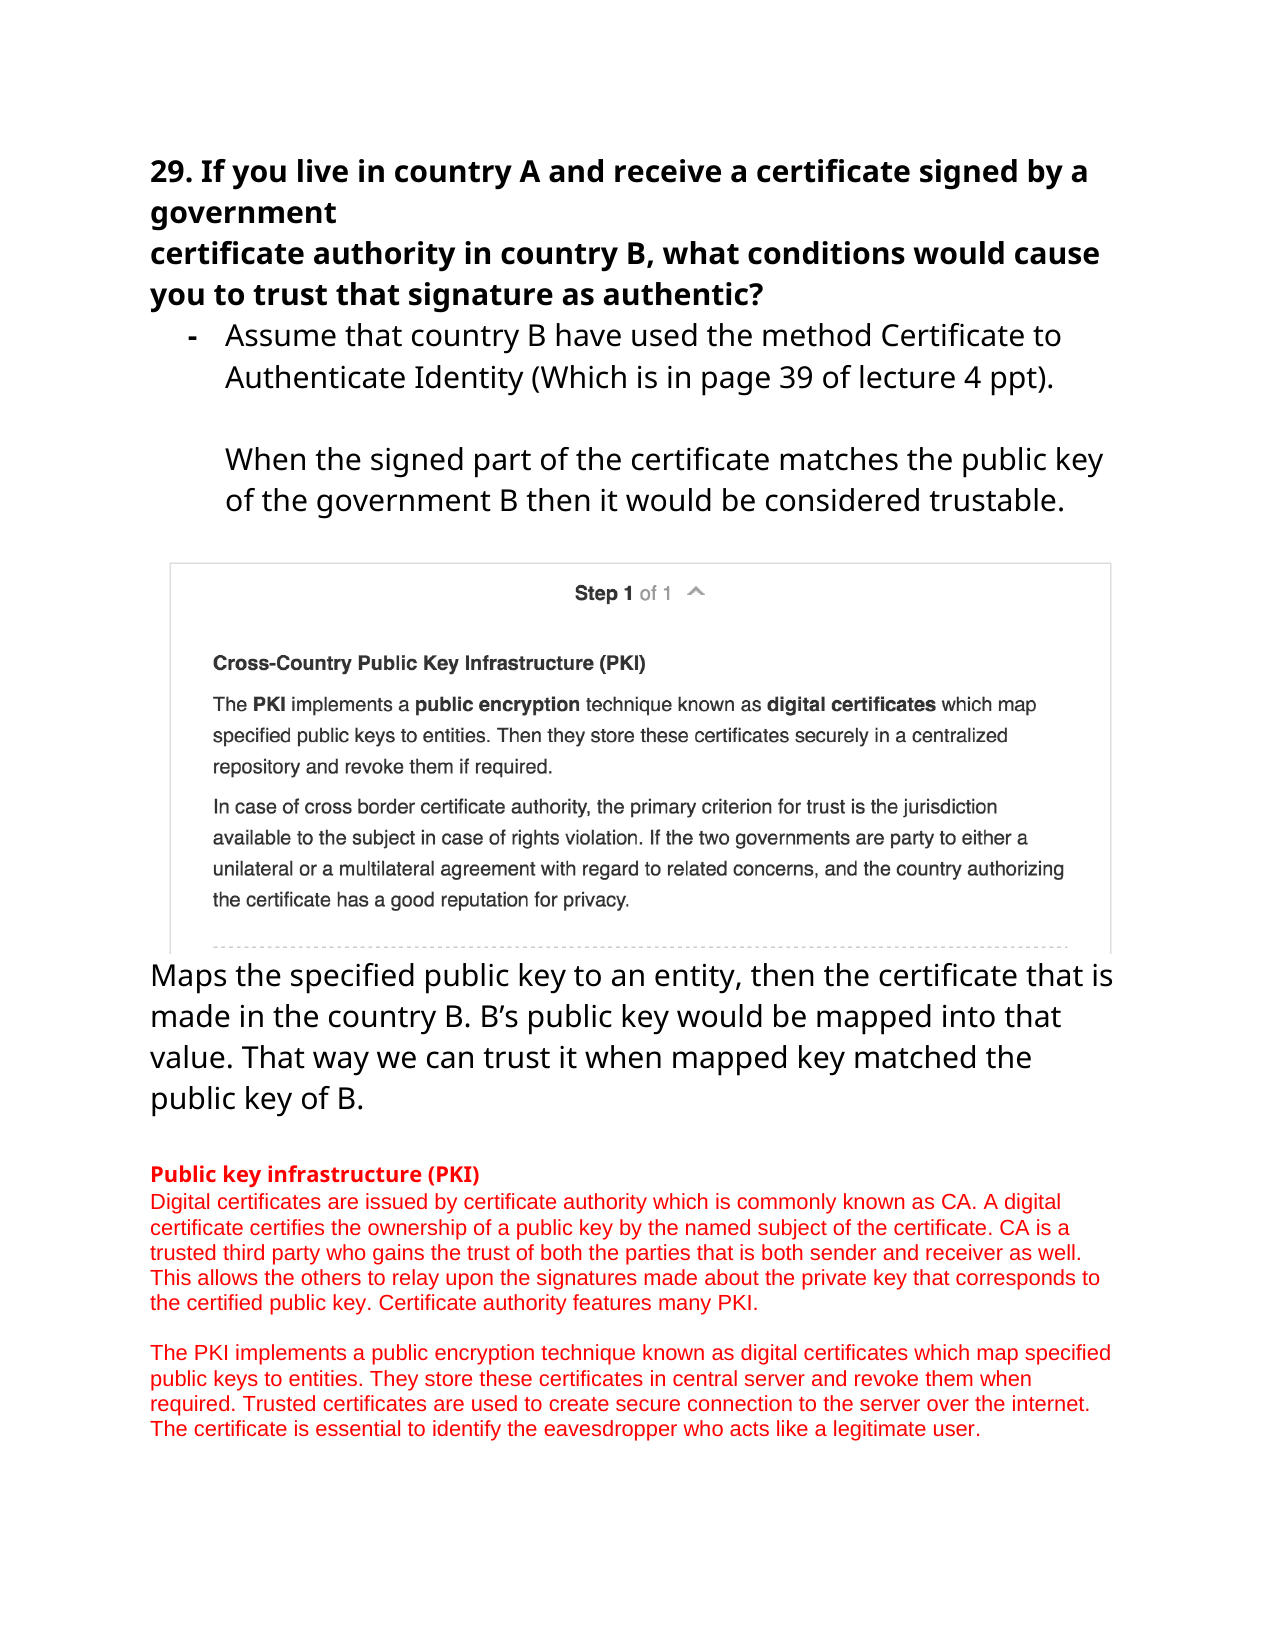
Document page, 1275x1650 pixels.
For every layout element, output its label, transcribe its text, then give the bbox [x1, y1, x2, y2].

text Digital certificates are issued by certificate authority which is commonly known as CA. A digital certificate certifies the ownership of a public key by the named subject of the certificate. CA is a trusted third party who gains the trust of both the parties that is both sender and receiver as well. This allows the others to relay upon the signatures made about the private key that corresponds to the certified public key. Certificate authority features many PKI. [150, 1189, 1125, 1315]
picture [150, 561, 1124, 954]
text 29. If you live in country A and receive a certificate signed by a government [150, 150, 1125, 232]
text The PKI implements a public encryption technique known as digital certificates which map specified public keys to entities. They store these certificates in central server and revoke them when required. Trusted certificates are used to create secure connection to the server over the internet. The certificate is essential to identify the eavesdropper who acts like a legitimate user. [150, 1340, 1125, 1441]
list Assume that country B have used the method Certificate to Authenticate Identity (Which is in page 39 of lecture 4 ppt). When the signed part of the certificate matches the public key of the government B then it would be considered trustable. [187, 314, 1125, 520]
text certificate authority in country B, what conditions would cause you to trust that signature as authentic? [150, 232, 1125, 314]
